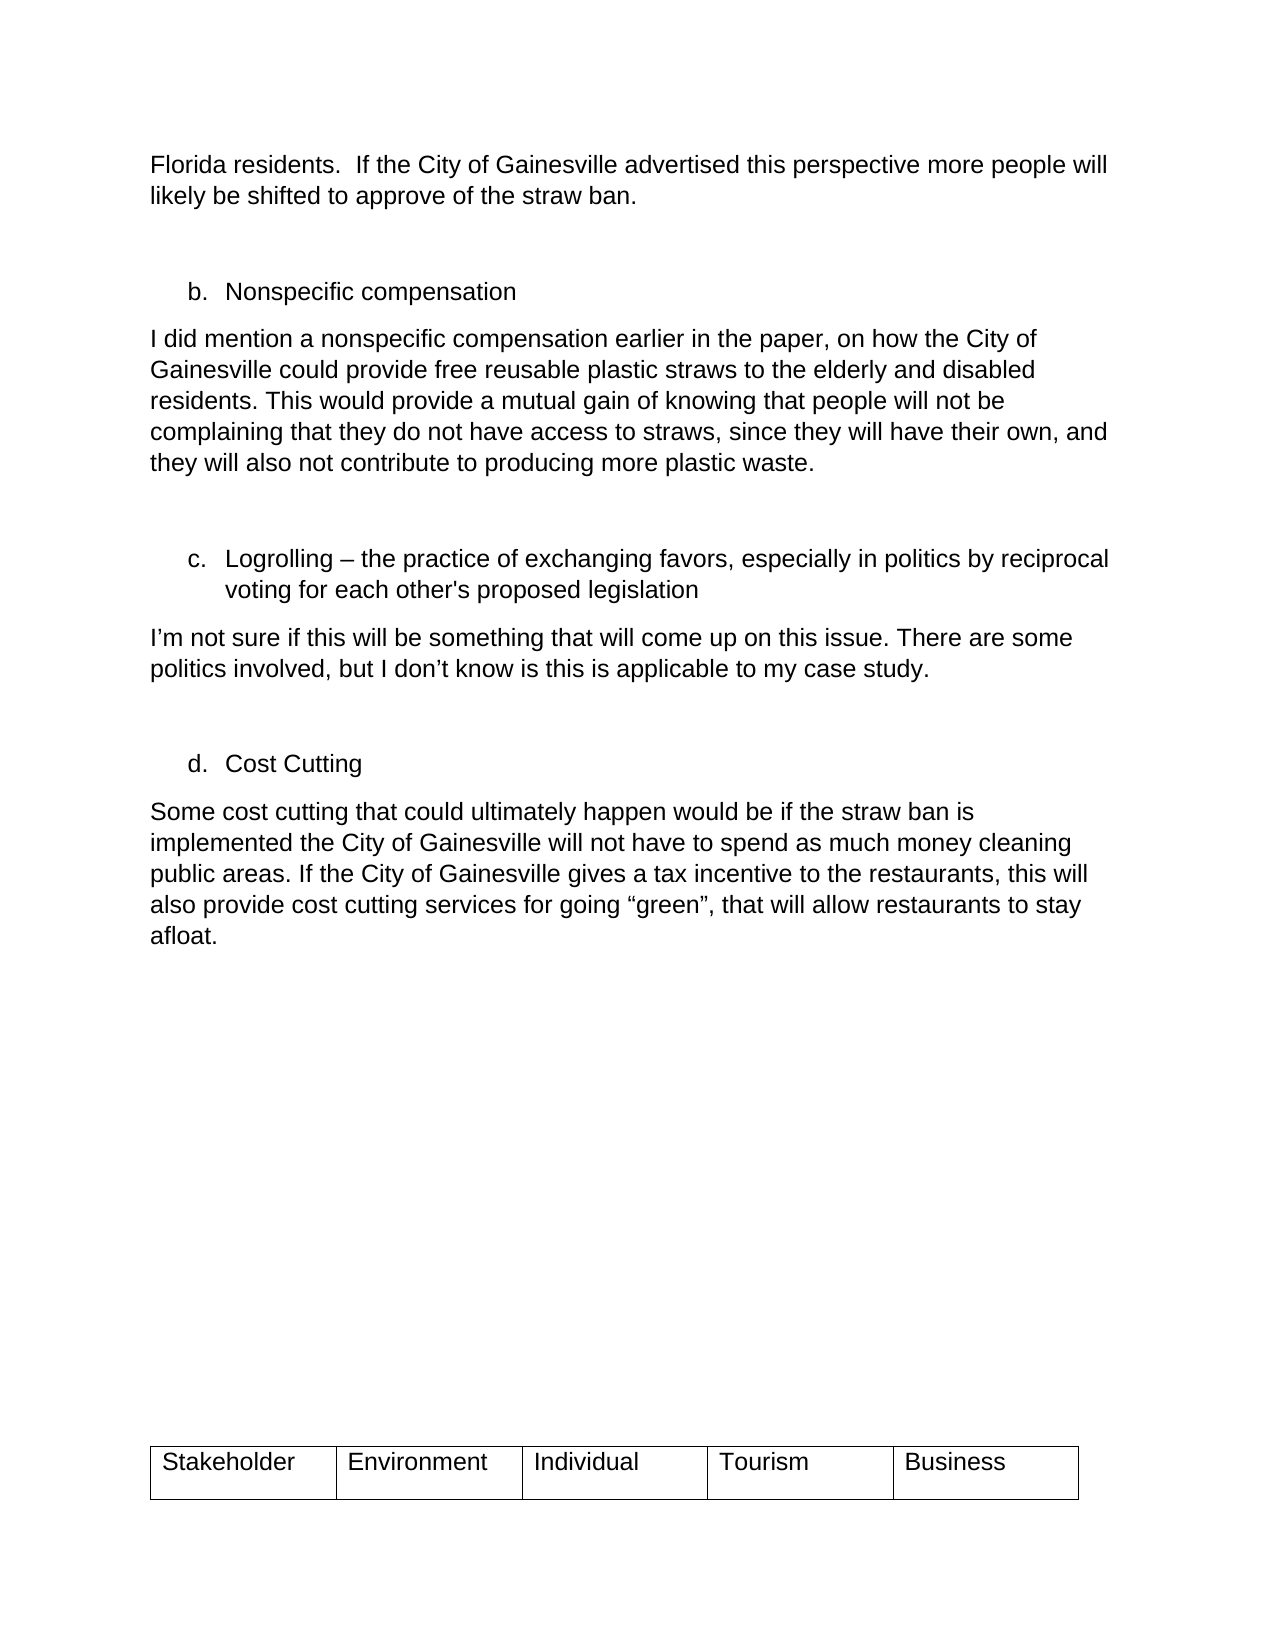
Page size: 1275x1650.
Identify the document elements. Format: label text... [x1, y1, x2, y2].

text I’m not sure if this will be something that will come up on this issue. There are some politics involved, but I don’t know is this is applicable to my case study. [150, 622, 1125, 682]
table_header Business [894, 1447, 1078, 1499]
list Logrolling – the practice of exchanging favors, especially in politics by reciprocal voting for each other's proposed legislation [187, 544, 1125, 603]
list Cost Cutting [187, 749, 1125, 778]
table_header Individual Rights [523, 1447, 707, 1499]
text I did mention a nonspecific compensation earlier in the paper, on how the City of Gainesville could provide free reusable plastic straws to the elderly and disabled residents. This would provide a mutual gain of knowing that people will not be complaining that they do not have access to straws, since they will have their own, and they will also not contribute to producing more plastic waste. [150, 324, 1125, 477]
table_header Environment [337, 1447, 522, 1499]
text Some cost cutting that could ultimately happen would be if the straw ban is implemented the City of Gainesville will not have to spend as much money cleaning public areas. If the City of Gainesville gives a tax incentive to the restaurants, this will also provide cost cutting services for going “green”, that will allow restaurants to stay afloat. [150, 797, 1125, 949]
list Nonspecific compensation [187, 276, 1125, 305]
table_header Stakeholder [151, 1447, 336, 1499]
table_header Tourism [708, 1447, 893, 1499]
